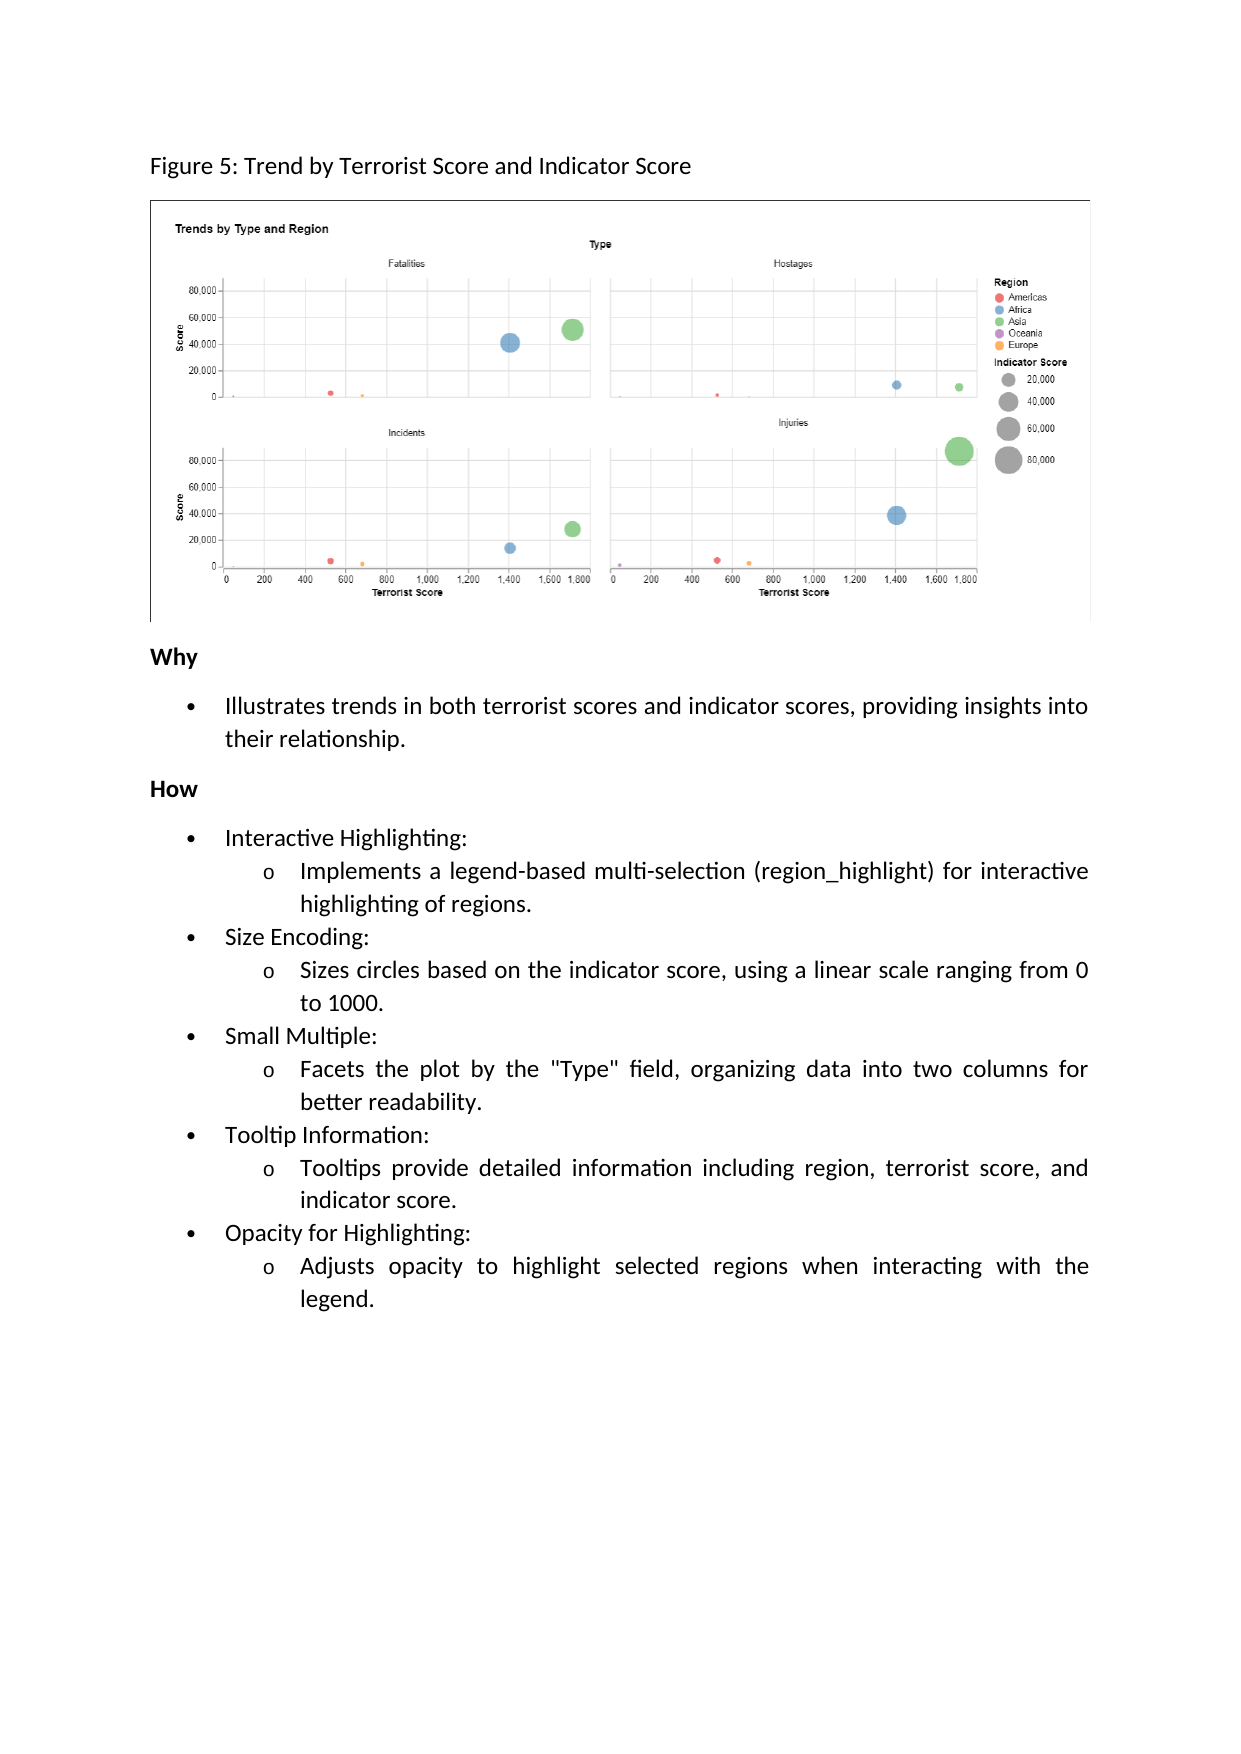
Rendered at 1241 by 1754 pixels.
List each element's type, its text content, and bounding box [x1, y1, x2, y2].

list Tooltip Information: [187, 1119, 1090, 1149]
list Implements a legend-based multi-selection (region_highlight) for interactive highlighting of regions. [262, 855, 1090, 919]
picture [150, 199, 1091, 622]
list Tooltips provide detailed information including region, terrorist score, and indicator score. [262, 1152, 1090, 1215]
list Illustrates trends in both terrorist scores and indicator scores, providing insights into their relationship. [187, 690, 1090, 754]
list Small Multiple: [187, 1020, 1090, 1051]
list Size Encoding: [187, 921, 1090, 952]
list Facets the plot by the "Type" field, organizing data into two columns for better readability. [262, 1053, 1090, 1116]
list Opacity for Highlighting: [187, 1217, 1090, 1248]
text How [150, 773, 1090, 803]
list Interactive Highlighting: [187, 822, 1090, 853]
text Figure 5: Trend by Terrorist Score and Indicator Score [150, 150, 1090, 181]
list Sizes circles based on the indicator score, using a linear scale ranging from 0 to 1000. [262, 954, 1090, 1018]
text Why [150, 641, 1090, 671]
list Adjusts opacity to highlight selected regions when interacting with the legend. [262, 1250, 1090, 1314]
